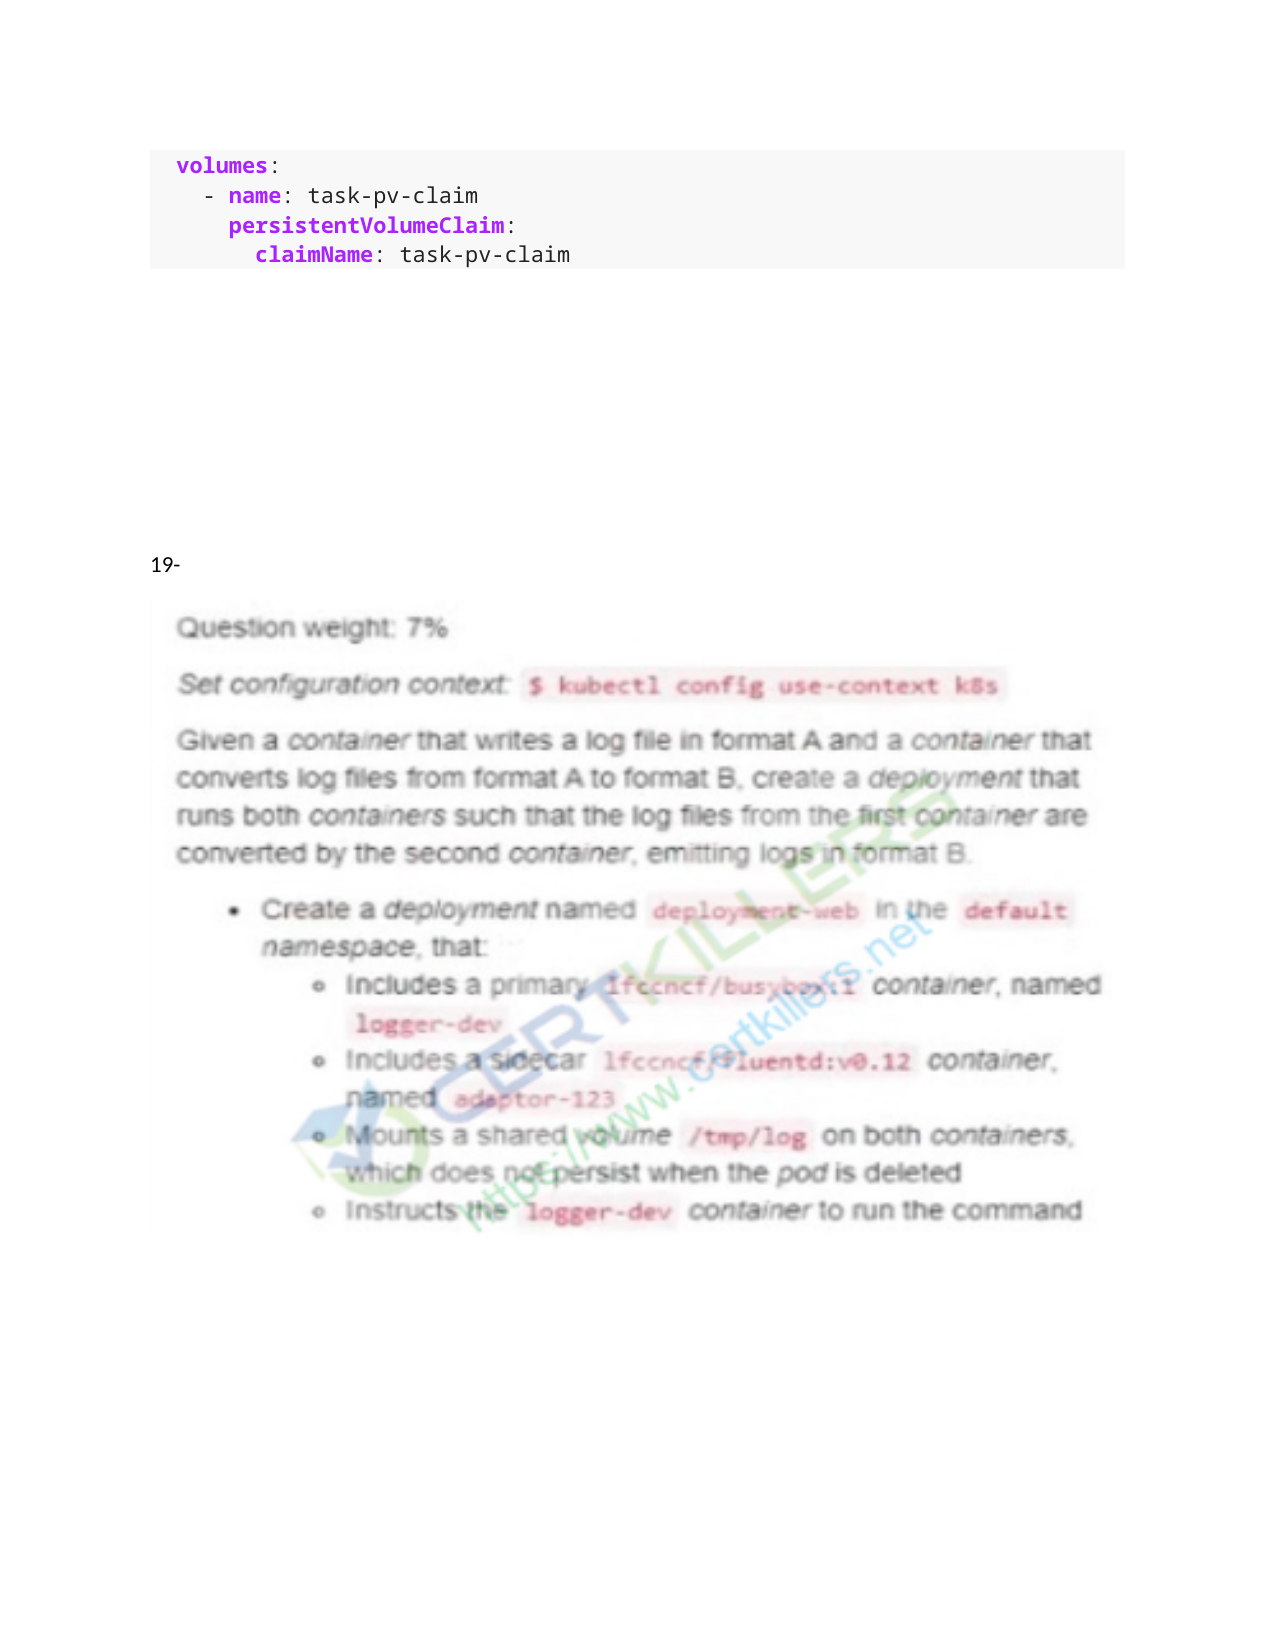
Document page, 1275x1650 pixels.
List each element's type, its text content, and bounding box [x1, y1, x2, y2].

text claimName: task-pv-claim [150, 239, 1125, 269]
text volumes: [150, 150, 1125, 180]
picture [150, 597, 1128, 1237]
text persistentVolumeClaim: [150, 209, 1125, 239]
text 19- [150, 550, 1125, 578]
text - name: task-pv-claim [150, 180, 1125, 209]
